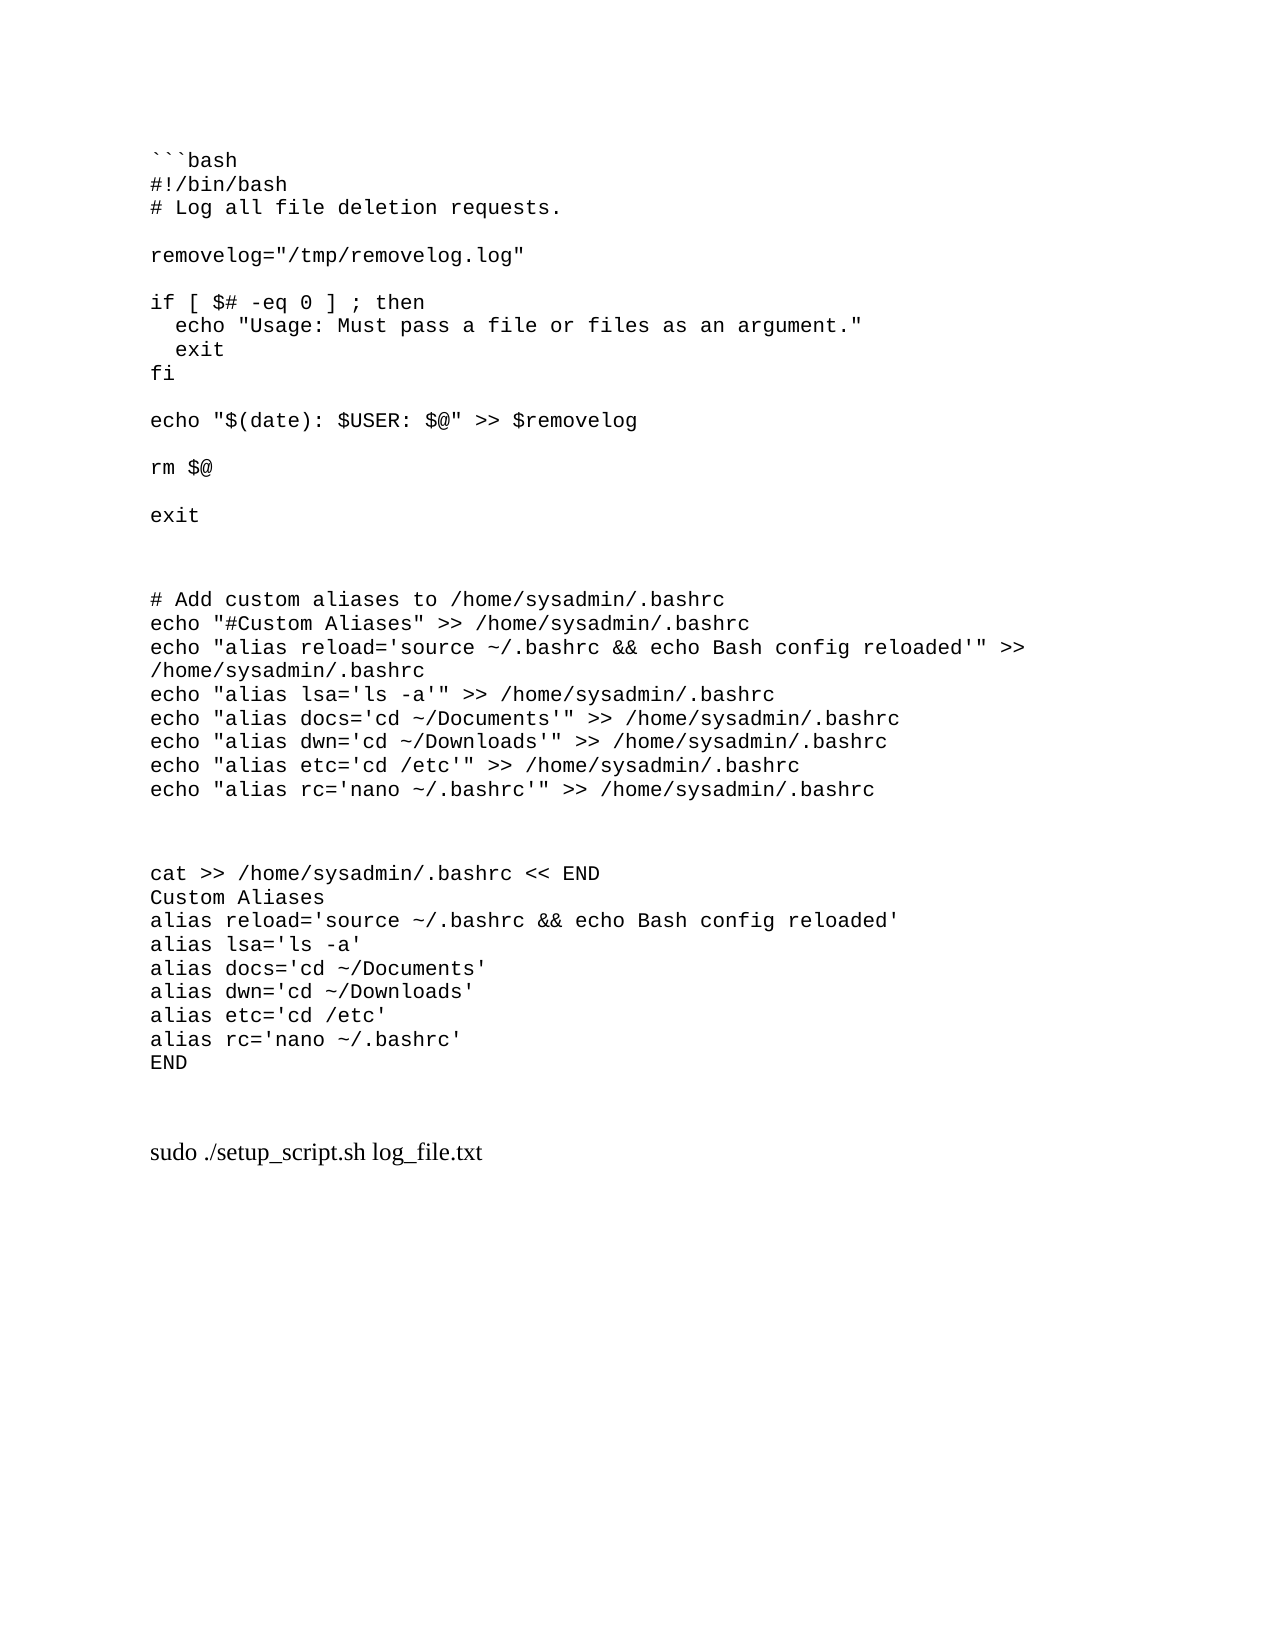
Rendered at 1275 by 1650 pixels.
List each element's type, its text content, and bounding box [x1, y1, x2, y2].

text alias rc='nano ~/.bashrc' [150, 1029, 1125, 1052]
text alias reload='source ~/.bashrc && echo Bash config reloaded' [150, 911, 1125, 934]
text sudo ./setup_script.sh log_file.txt [150, 1137, 1125, 1166]
text # Add custom aliases to /home/sysadmin/.bashrc [150, 589, 1125, 613]
text echo "alias dwn='cd ~/Downloads'" >> /home/sysadmin/.bashrc [150, 731, 1125, 755]
text alias lsa='ls -a' [150, 934, 1125, 958]
text if [ $# -eq 0 ] ; then [150, 292, 1125, 316]
text exit [150, 505, 1125, 528]
text exit [150, 339, 1125, 363]
text ```bash [150, 150, 1125, 174]
text alias docs='cd ~/Documents' [150, 958, 1125, 981]
text END [150, 1052, 1125, 1076]
text echo "#Custom Aliases" >> /home/sysadmin/.bashrc [150, 613, 1125, 637]
text #!/bin/bash [150, 174, 1125, 197]
text removelog="/tmp/removelog.log" [150, 244, 1125, 268]
text echo "alias etc='cd /etc'" >> /home/sysadmin/.bashrc [150, 755, 1125, 778]
text Custom Aliases [150, 887, 1125, 911]
text rm $@ [150, 457, 1125, 481]
text echo "alias docs='cd ~/Documents'" >> /home/sysadmin/.bashrc [150, 708, 1125, 731]
text echo "alias lsa='ls -a'" >> /home/sysadmin/.bashrc [150, 684, 1125, 708]
text fi [150, 363, 1125, 386]
text alias etc='cd /etc' [150, 1005, 1125, 1029]
text alias dwn='cd ~/Downloads' [150, 981, 1125, 1005]
text cat >> /home/sysadmin/.bashrc << END [150, 863, 1125, 887]
text echo "alias rc='nano ~/.bashrc'" >> /home/sysadmin/.bashrc [150, 778, 1125, 802]
text echo "Usage: Must pass a file or files as an argument." [150, 316, 1125, 339]
text echo "alias reload='source ~/.bashrc && echo Bash config reloaded'" >> /home/sysadmin/.bashrc [150, 637, 1125, 684]
text echo "$(date): $USER: $@" >> $removelog [150, 410, 1125, 434]
text # Log all file deletion requests. [150, 197, 1125, 221]
